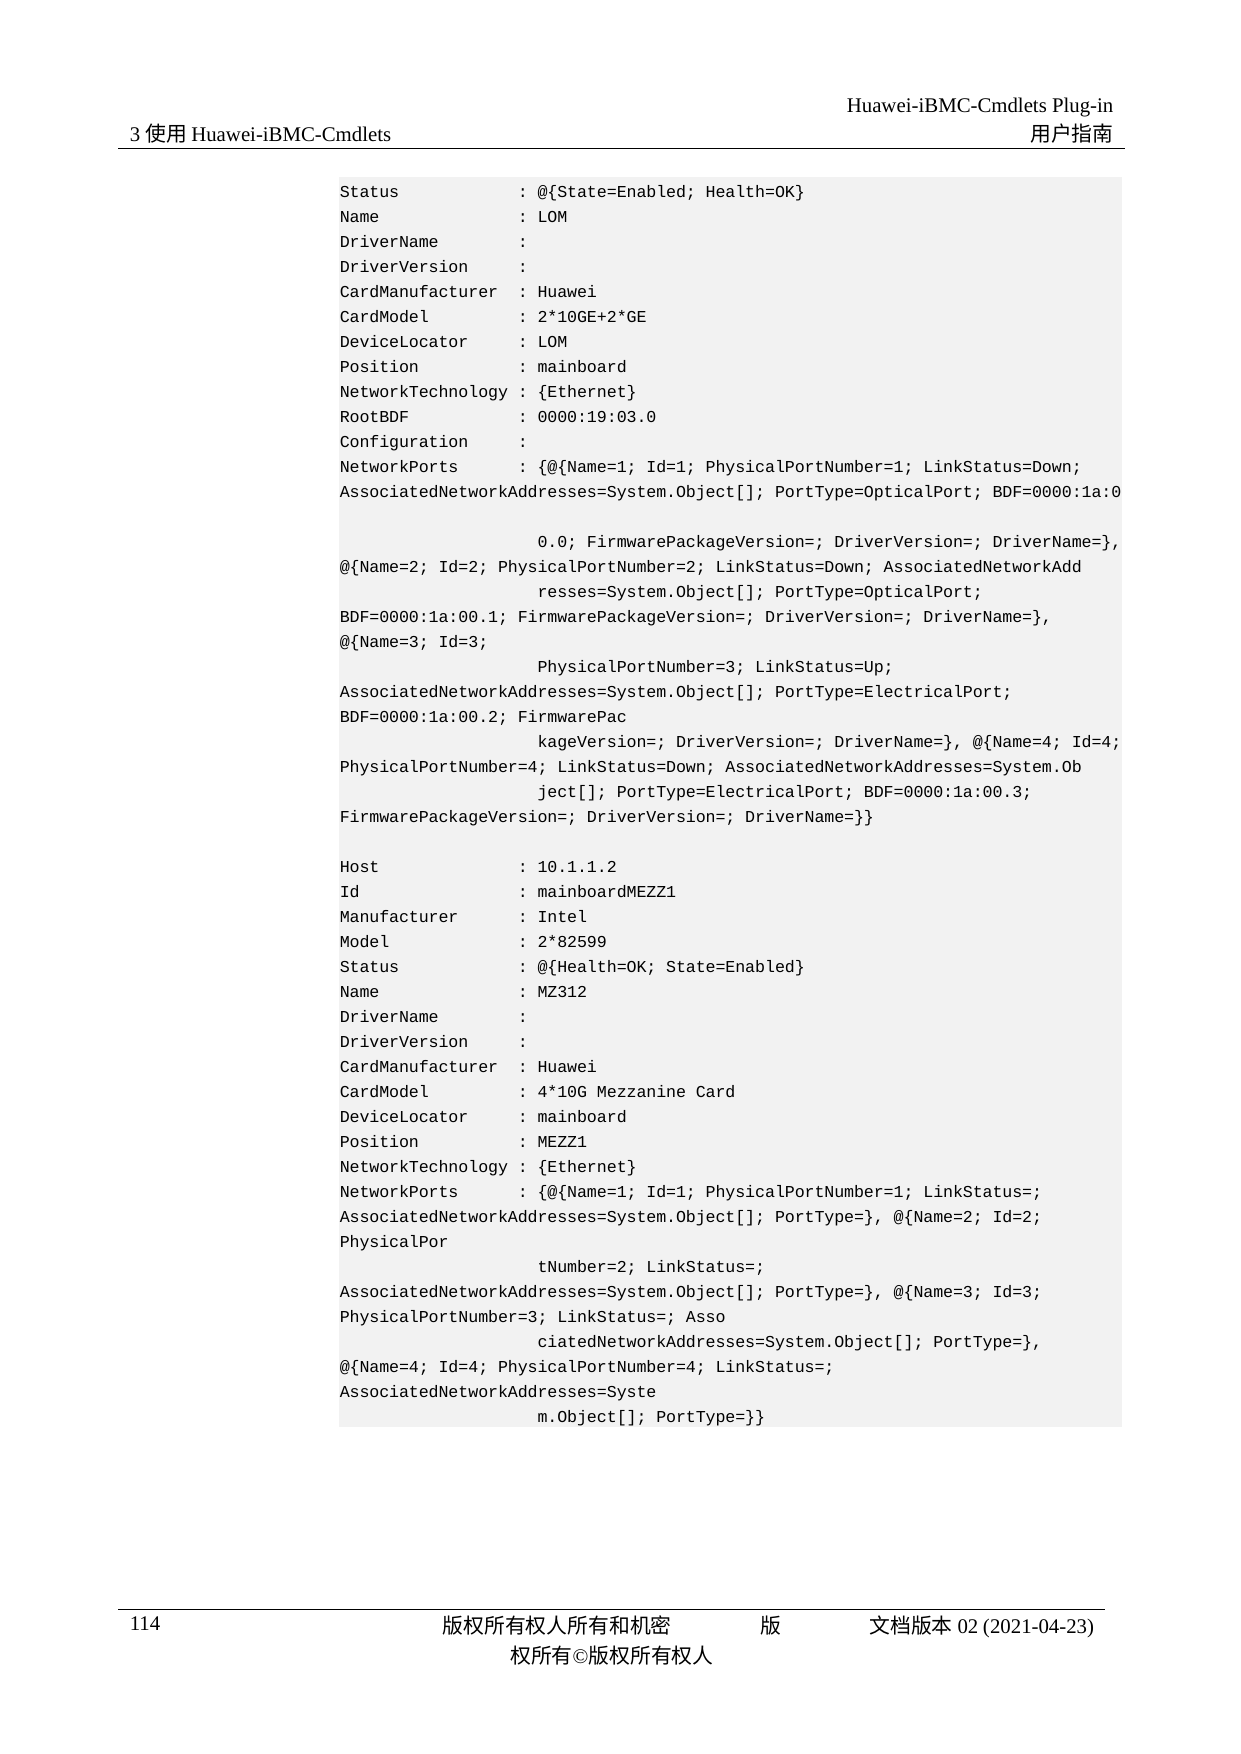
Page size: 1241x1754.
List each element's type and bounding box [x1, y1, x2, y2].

list [339, 177, 1122, 1427]
